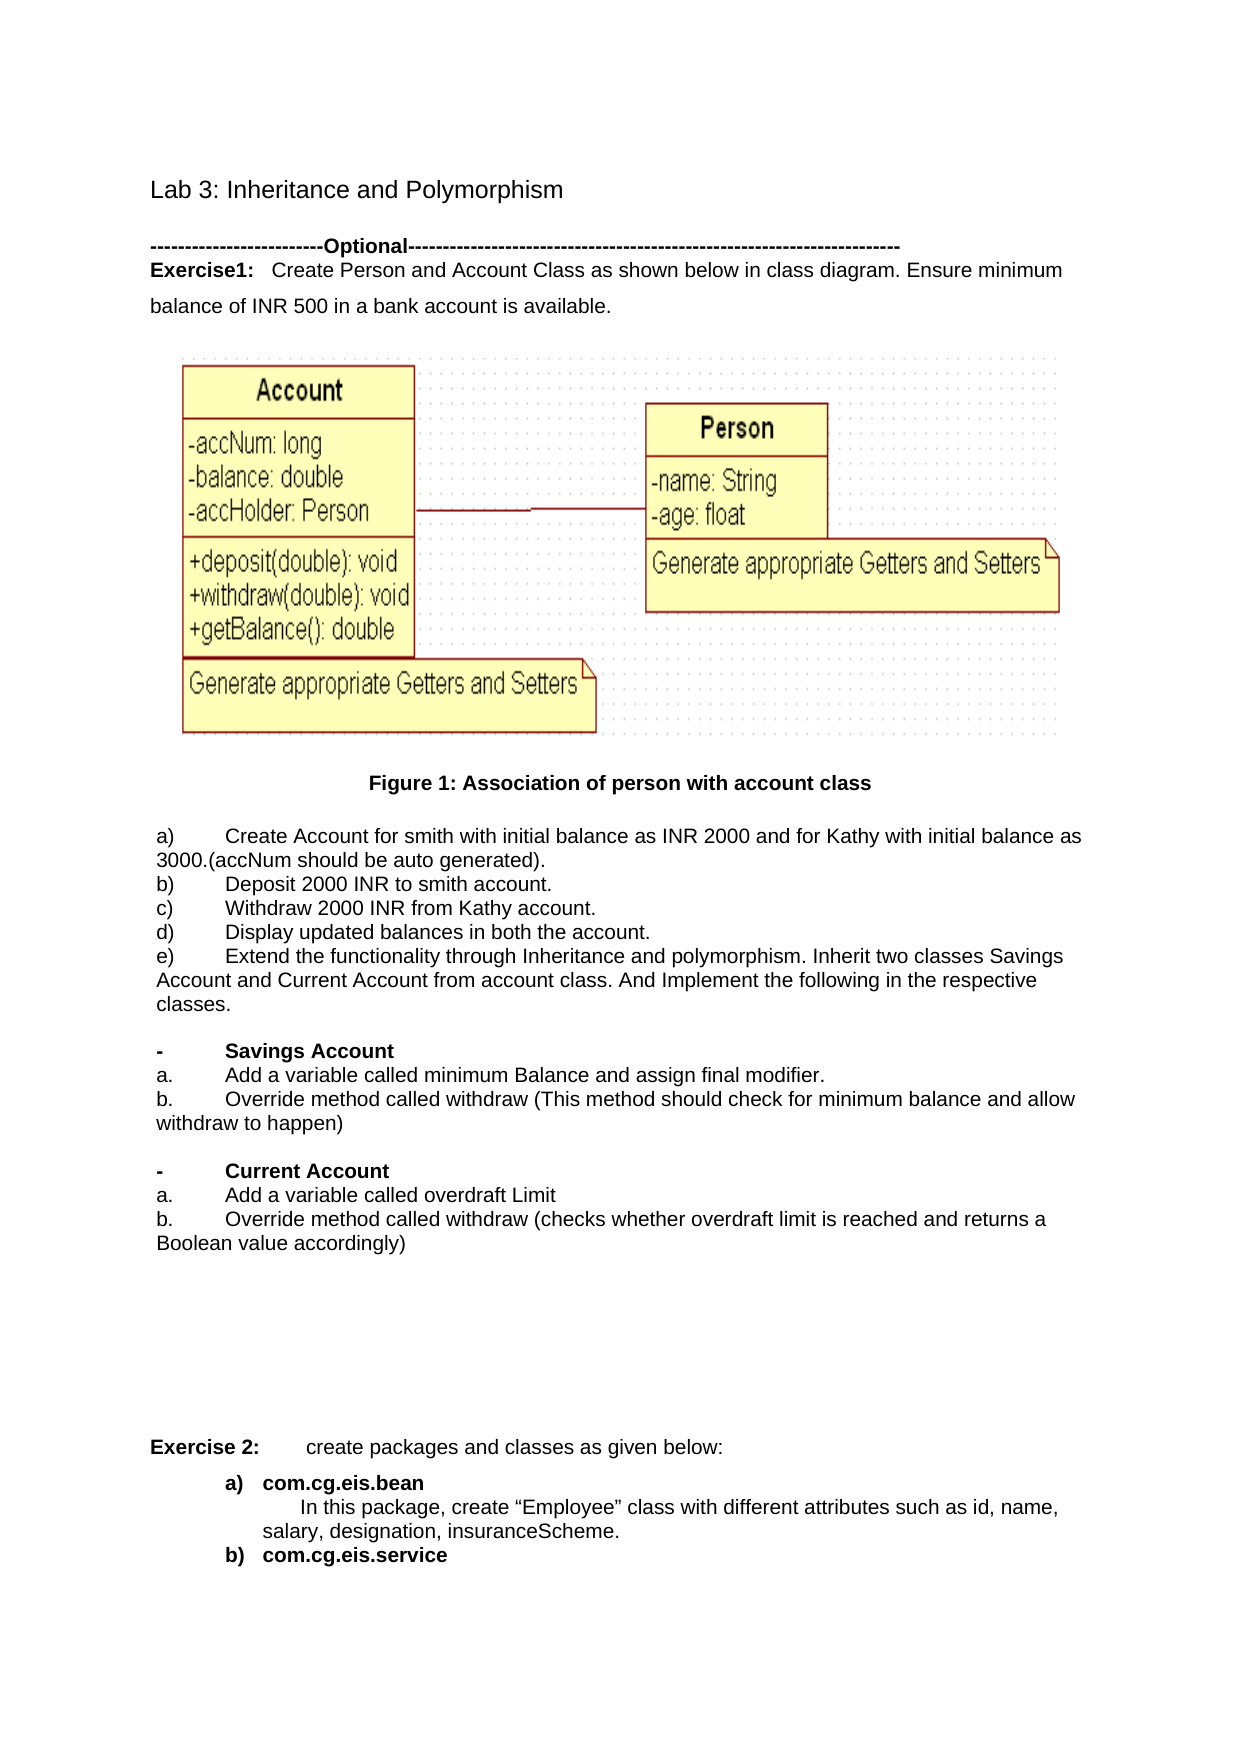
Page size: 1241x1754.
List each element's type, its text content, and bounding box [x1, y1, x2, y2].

text In this package, create “Employee” class with different attributes such as id, name, salary, designation, insuranceScheme. [262, 1494, 1090, 1542]
list com.cg.eis.service [225, 1542, 1090, 1566]
list Current Account [156, 1159, 1090, 1183]
list Savings Account [156, 1039, 1090, 1063]
text Exercise 2: create packages and classes as given below: [150, 1435, 1090, 1459]
list Display updated balances in both the account. [156, 919, 1090, 943]
list Override method called withdraw (This method should check for minimum balance and allow withdraw to happen) [156, 1087, 1090, 1135]
list Extend the functionality through Inheritance and polymorphism. Inherit two classes Savings Account and Current Account from account class. And Implement the following in the respective classes. [156, 943, 1090, 1015]
list Override method called withdraw (checks whether overdraft limit is reached and returns a Boolean value accordingly) [156, 1207, 1090, 1255]
list Add a variable called overdraft Limit [156, 1183, 1090, 1207]
list Deposit 2000 INR to smith account. [156, 872, 1090, 896]
list Add a variable called minimum Balance and assign final modifier. [156, 1063, 1090, 1087]
list com.cg.eis.bean [225, 1471, 1090, 1494]
title Lab 3: Inheritance and Polymorphism [150, 175, 1090, 204]
list Withdraw 2000 INR from Kathy account. [156, 896, 1090, 919]
picture [177, 358, 1064, 743]
list Create Account for smith with initial balance as INR 2000 and for Kathy with initial balance as 3000.(accNum should be auto generated). [156, 824, 1090, 872]
text Exercise1: Create Person and Account Class as shown below in class diagram. Ensure minimum balance of INR 500 in a bank account is available. [150, 258, 1090, 318]
text -------------------------Optional----------------------------------------------------------------------- [150, 234, 1090, 258]
